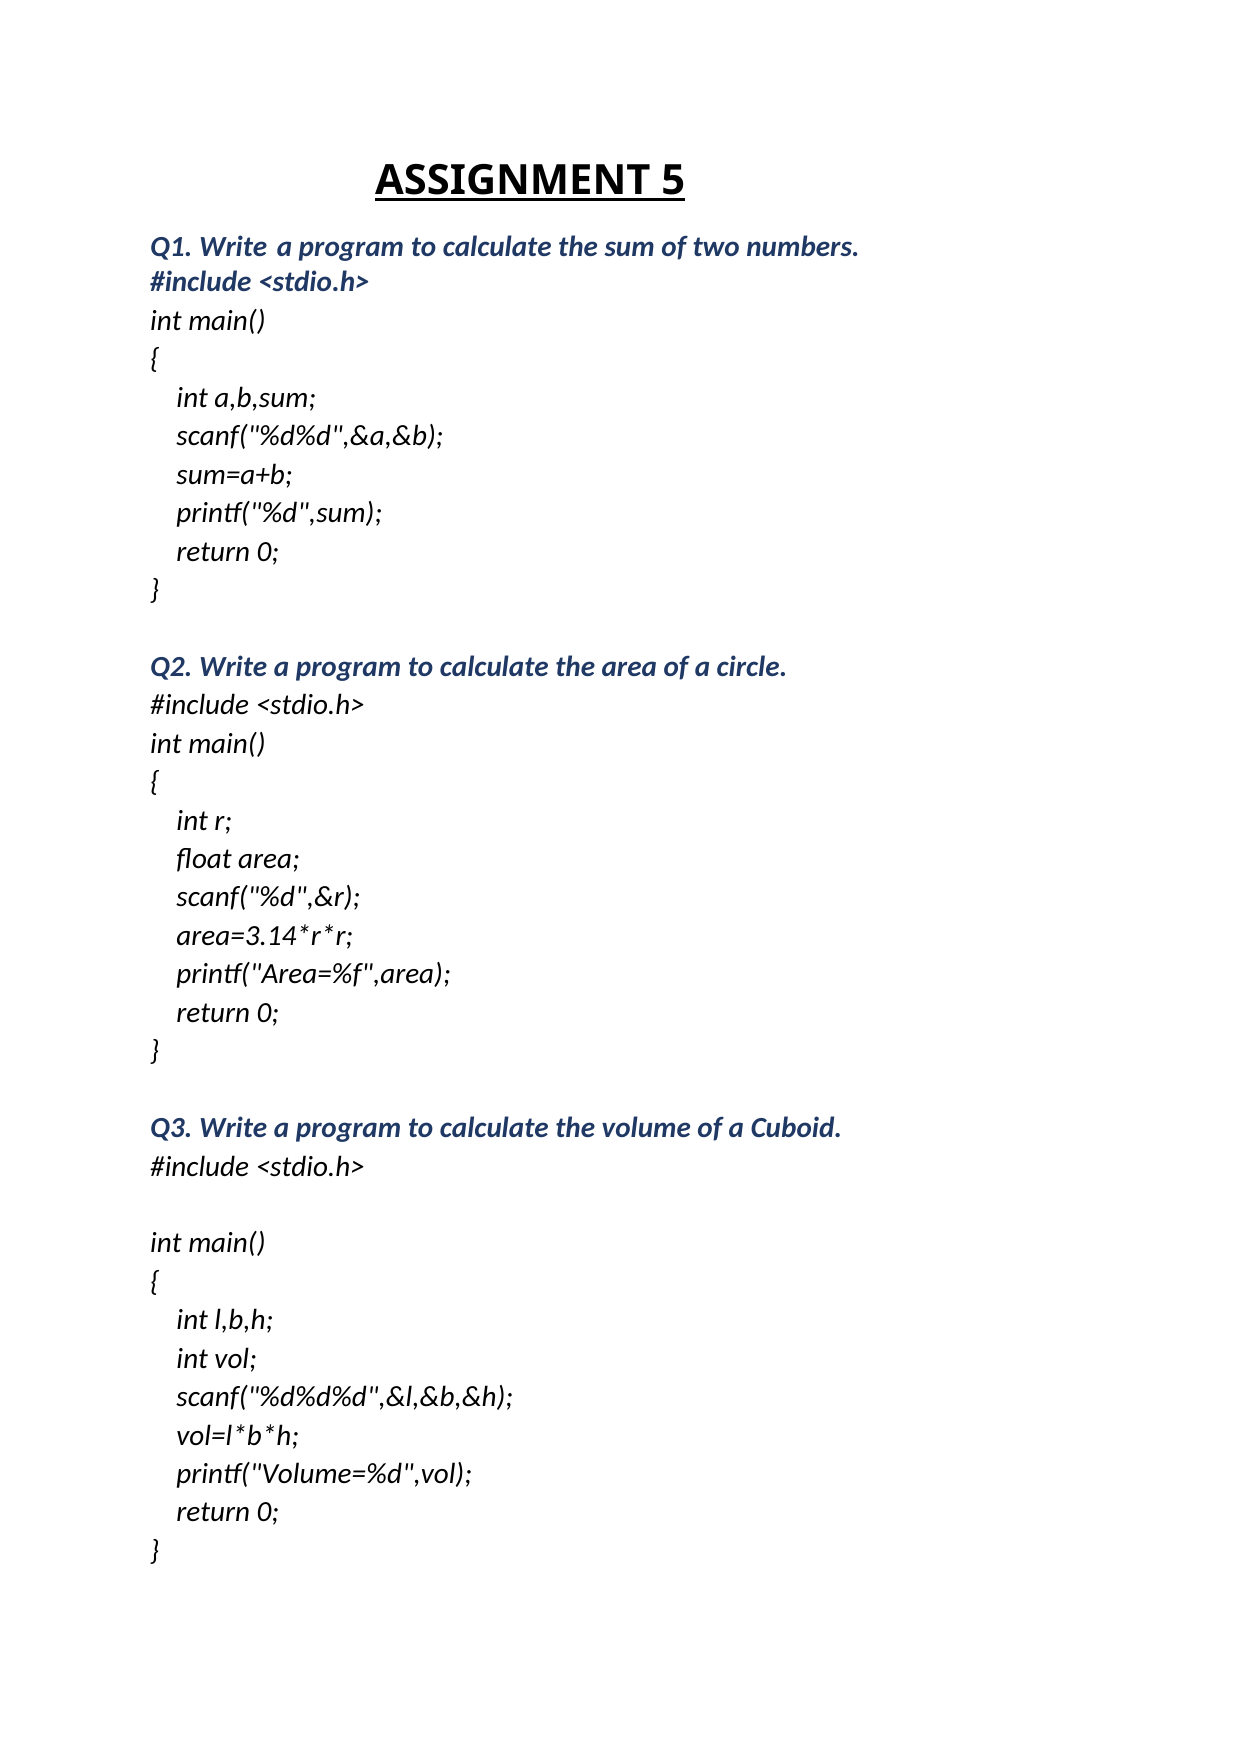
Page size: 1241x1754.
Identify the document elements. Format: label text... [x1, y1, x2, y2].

text } [150, 571, 1090, 607]
text return 0; [150, 1493, 1090, 1529]
text int r; [150, 802, 1090, 837]
text #include <stdio.h> [150, 263, 1090, 299]
text sum=a+b; [150, 456, 1090, 491]
text Q2. Write a program to calculate the area of a circle. [150, 648, 1090, 683]
text { [150, 1263, 1090, 1298]
text int vol; [150, 1340, 1090, 1375]
text ASSIGNMENT 5 [300, 150, 1090, 207]
text area=3.14*r*r; [150, 917, 1090, 953]
text { [150, 340, 1090, 376]
text Q3. Write a program to calculate the volume of a Cuboid. [150, 1109, 1090, 1145]
text float area; [150, 840, 1090, 876]
text printf("Area=%f",area); [150, 955, 1090, 991]
text return 0; [150, 994, 1090, 1029]
text Q1. Write a program to calculate the sum of two numbers. [150, 228, 1090, 263]
text int main() [150, 1224, 1090, 1260]
text #include <stdio.h> [150, 1148, 1090, 1183]
text int main() [150, 302, 1090, 338]
text scanf("%d",&r); [150, 878, 1090, 914]
text #include <stdio.h> [150, 686, 1090, 722]
text vol=l*b*h; [150, 1417, 1090, 1452]
text printf("%d",sum); [150, 494, 1090, 530]
text } [150, 1032, 1090, 1068]
text scanf("%d%d",&a,&b); [150, 417, 1090, 453]
text int l,b,h; [150, 1301, 1090, 1337]
text int a,b,sum; [150, 379, 1090, 414]
text { [150, 763, 1090, 799]
text scanf("%d%d%d",&l,&b,&h); [150, 1378, 1090, 1414]
text printf("Volume=%d",vol); [150, 1455, 1090, 1491]
text return 0; [150, 533, 1090, 568]
text } [150, 1532, 1090, 1568]
text int main() [150, 725, 1090, 760]
